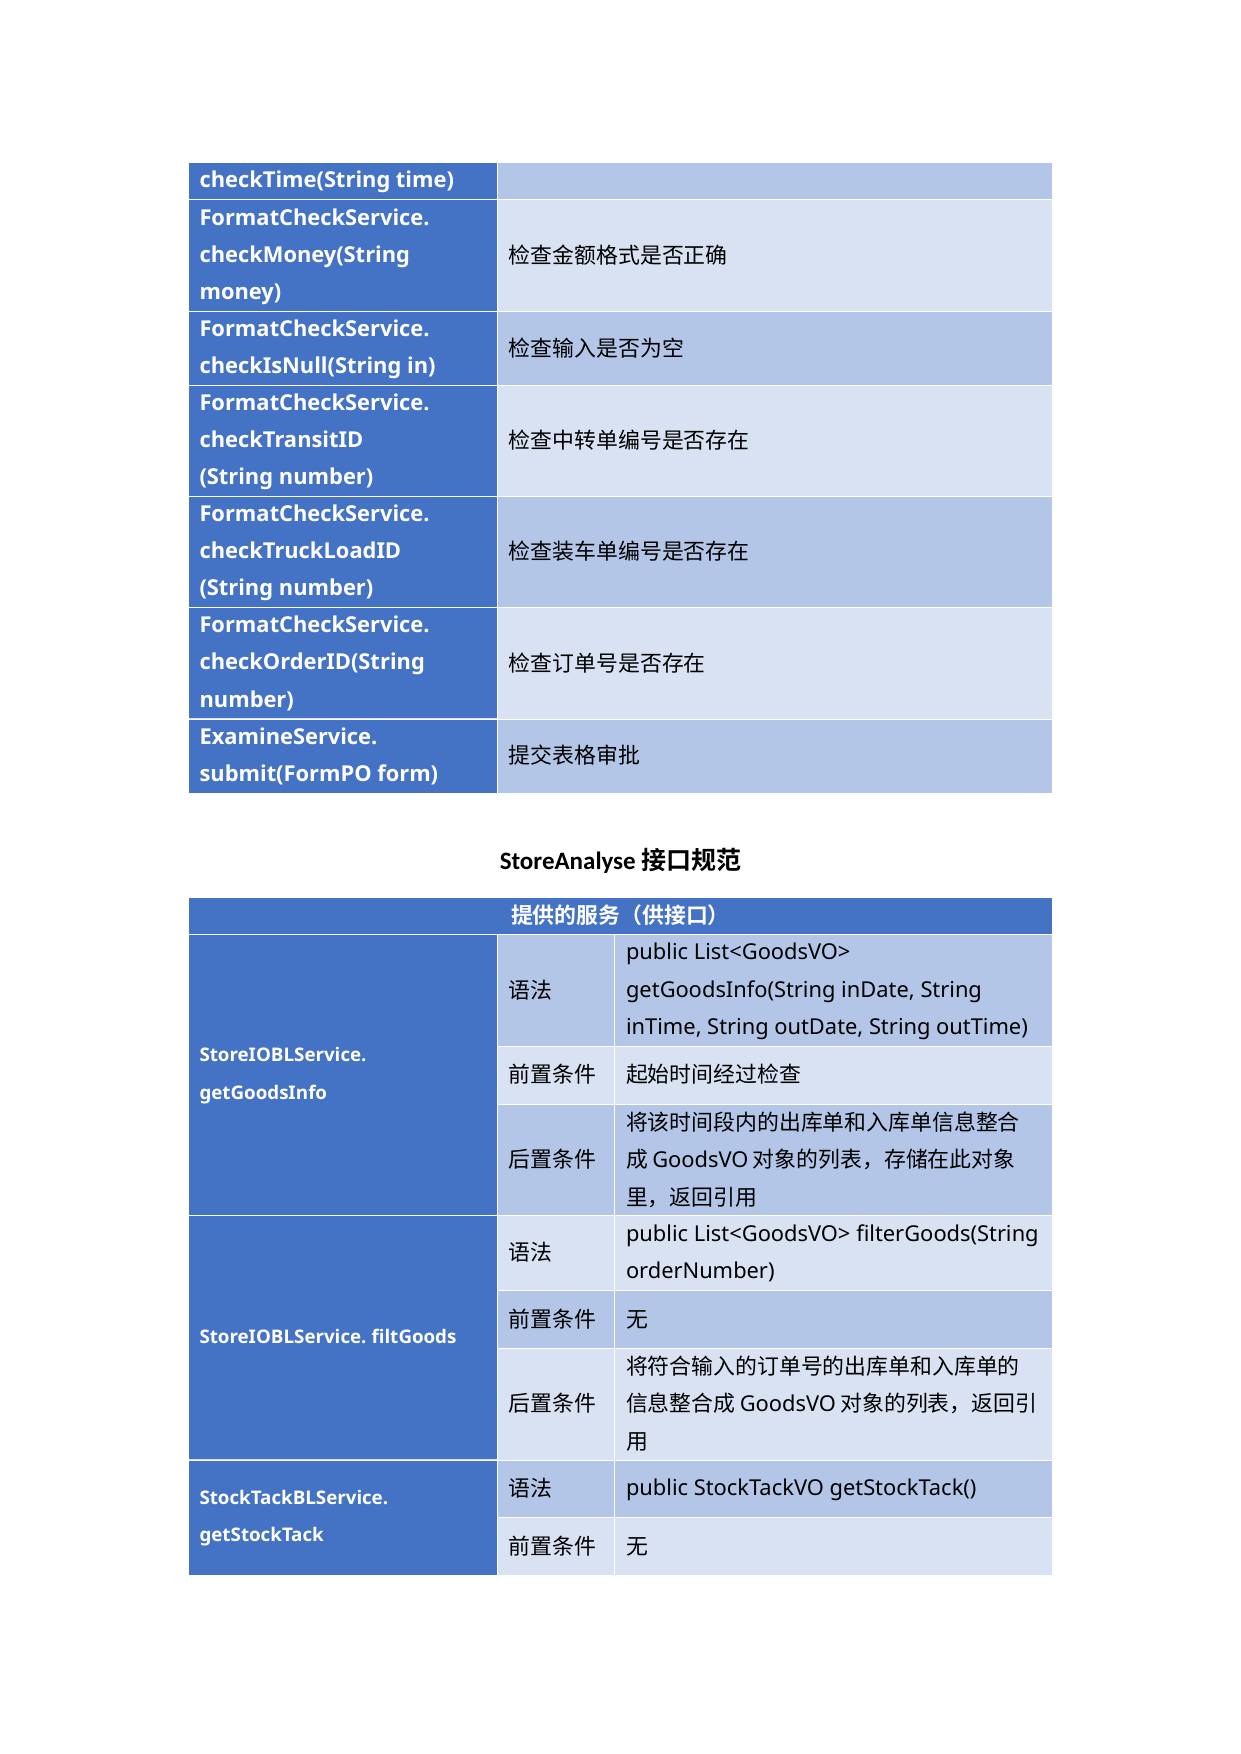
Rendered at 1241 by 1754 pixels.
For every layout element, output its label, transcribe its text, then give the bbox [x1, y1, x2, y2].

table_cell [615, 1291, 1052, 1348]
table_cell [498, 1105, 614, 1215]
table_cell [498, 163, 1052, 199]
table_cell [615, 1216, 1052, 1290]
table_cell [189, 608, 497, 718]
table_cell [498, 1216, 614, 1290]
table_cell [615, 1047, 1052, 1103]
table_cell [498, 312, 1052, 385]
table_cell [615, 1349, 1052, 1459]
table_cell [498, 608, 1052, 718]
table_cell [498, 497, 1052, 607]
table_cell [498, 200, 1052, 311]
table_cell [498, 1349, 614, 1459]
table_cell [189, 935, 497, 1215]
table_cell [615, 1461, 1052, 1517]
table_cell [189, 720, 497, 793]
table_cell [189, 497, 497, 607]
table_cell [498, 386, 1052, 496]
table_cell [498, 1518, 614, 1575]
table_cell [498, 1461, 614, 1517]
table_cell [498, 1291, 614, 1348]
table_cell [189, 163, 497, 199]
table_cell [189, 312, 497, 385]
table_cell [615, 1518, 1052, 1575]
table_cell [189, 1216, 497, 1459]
text StoreAnalyse接口规范 [187, 826, 1053, 891]
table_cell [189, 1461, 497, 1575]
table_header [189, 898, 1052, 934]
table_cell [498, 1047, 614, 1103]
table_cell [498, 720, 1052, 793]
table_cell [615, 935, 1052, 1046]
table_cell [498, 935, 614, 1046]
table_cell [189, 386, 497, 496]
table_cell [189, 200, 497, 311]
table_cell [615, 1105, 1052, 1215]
